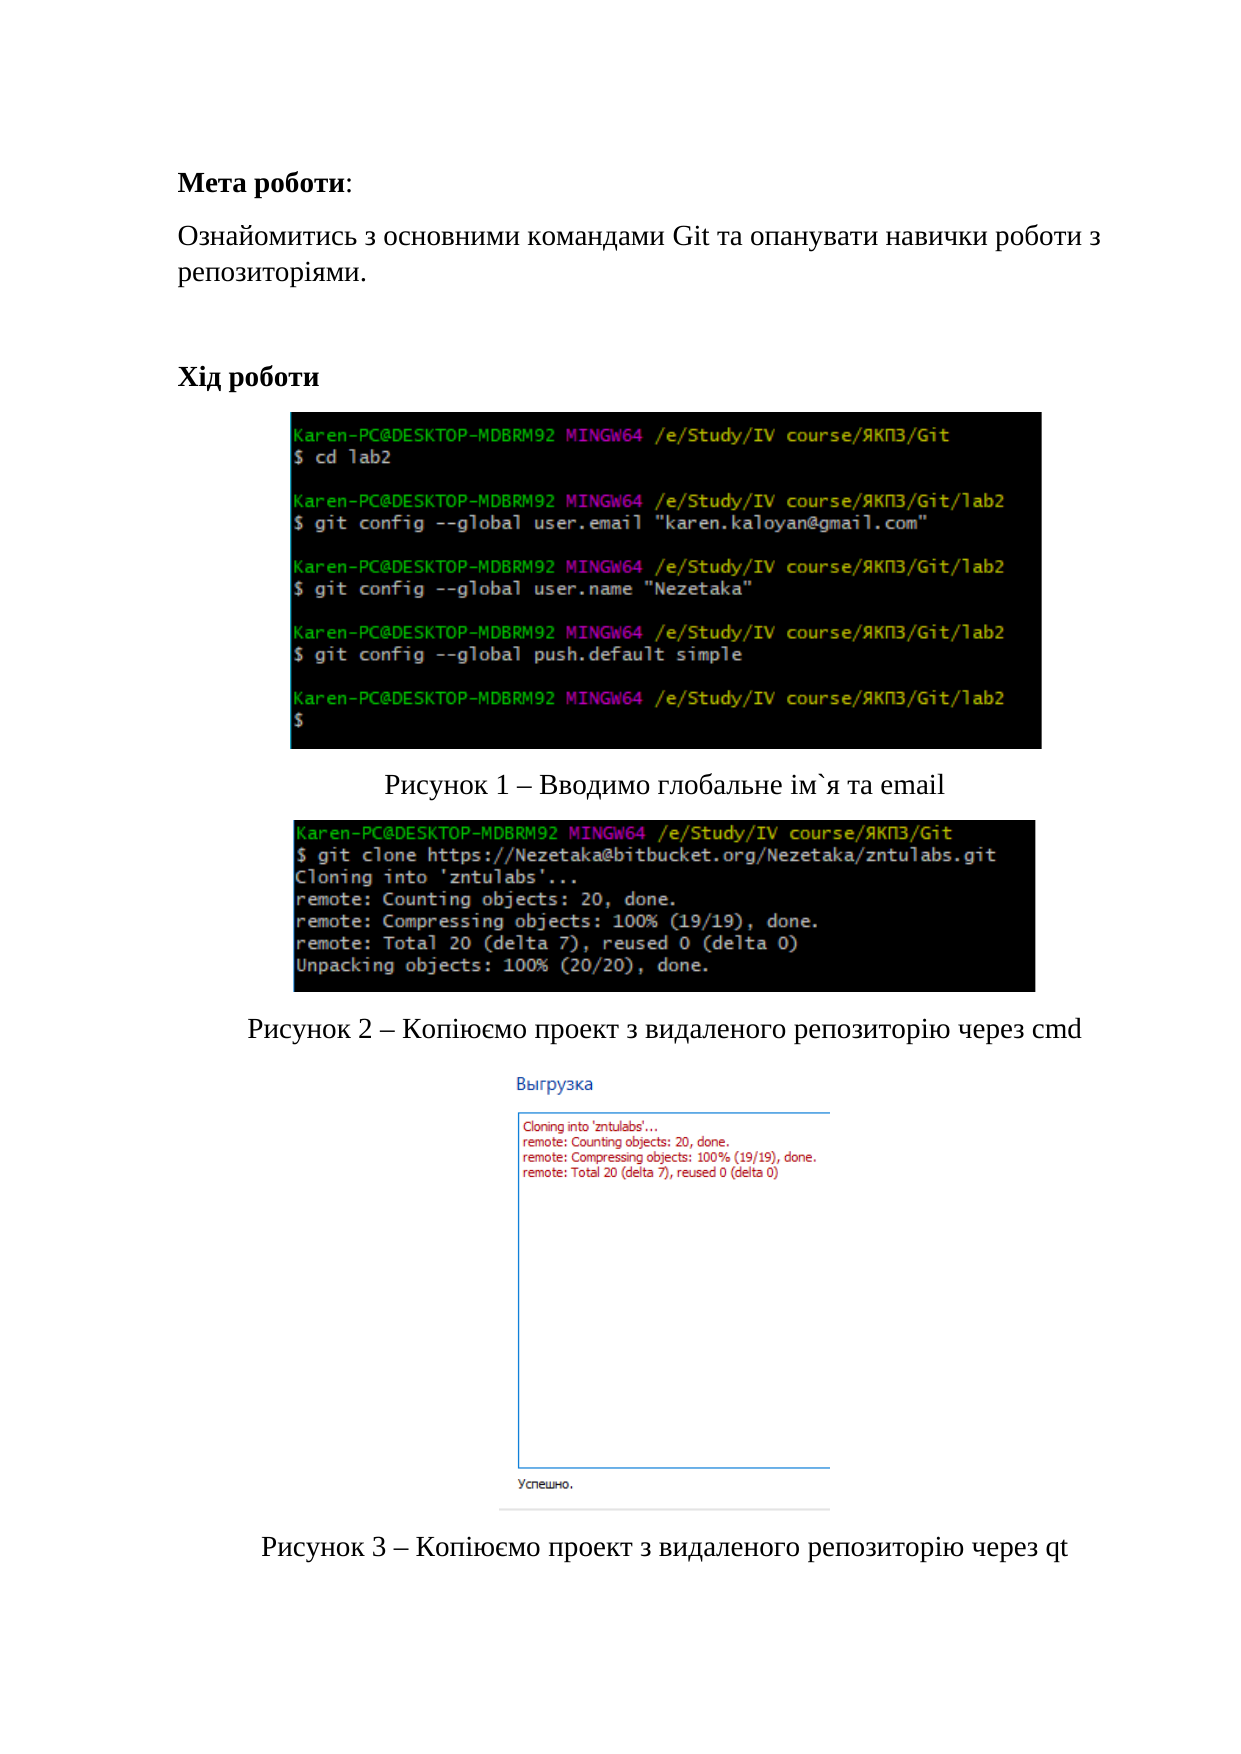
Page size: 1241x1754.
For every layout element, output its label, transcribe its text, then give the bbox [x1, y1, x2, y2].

text Ознайомитись з основними командами Git та опанувати навички роботи з репозиторіями. [177, 218, 1152, 287]
text Рисунок 2 – Копіюємо проект з видаленого репозиторiю через cmd [177, 1011, 1152, 1044]
text Мета роботи: [177, 165, 1152, 198]
text Хід роботи [177, 359, 1152, 393]
picture [290, 412, 1042, 749]
picture [499, 1063, 830, 1511]
picture [293, 820, 1036, 992]
text Рисунок 1 – Вводимо глобальне iм`я та email [177, 767, 1152, 801]
text Рисунок 3 – Копіюємо проект з видаленого репозиторiю через qt [177, 1529, 1152, 1563]
